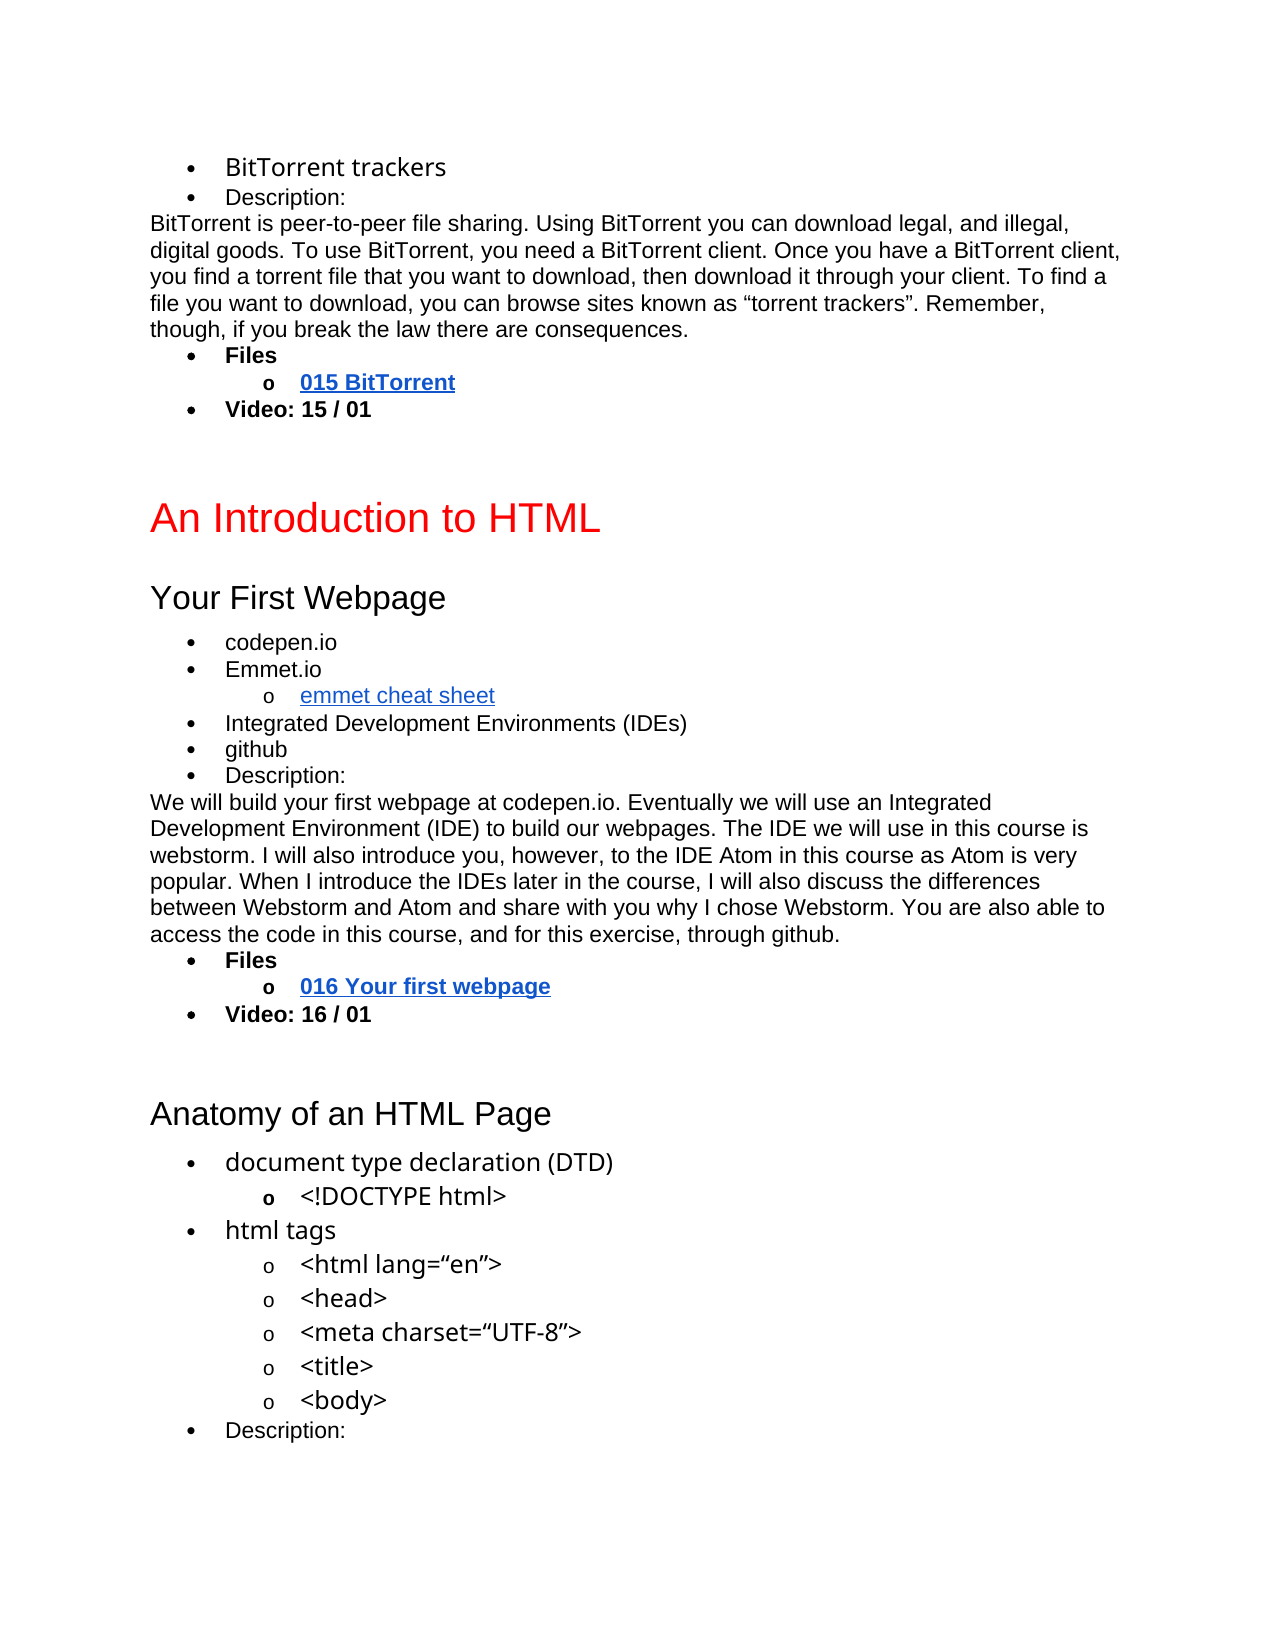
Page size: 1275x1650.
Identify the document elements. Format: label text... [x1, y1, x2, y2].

text Anatomy of an HTML Page [150, 1094, 1125, 1132]
list Files [187, 342, 1125, 368]
list <body> [262, 1383, 1125, 1417]
list <head> [262, 1281, 1125, 1315]
list html tags [187, 1213, 1125, 1247]
list Integrated Development Environments (IDEs) [187, 710, 1125, 736]
list Description: [187, 1417, 1125, 1443]
list Video: 15 / 01 [187, 396, 1125, 423]
list <title> [262, 1349, 1125, 1383]
list Description: [187, 184, 1125, 210]
list Emmet.io [187, 656, 1125, 682]
list emmet cheat sheet [262, 682, 1125, 710]
list Files [187, 947, 1125, 973]
list codepen.io [187, 629, 1125, 656]
list Video: 16 / 01 [187, 1001, 1125, 1027]
list <html lang=“en”> [262, 1247, 1125, 1281]
list BitTorrent trackers [187, 150, 1125, 184]
text BitTorrent is peer-to-peer file sharing. Using BitTorrent you can download legal, and illegal, digital goods. To use BitTorrent, you need a BitTorrent client. Once you have a BitTorrent client, you find a torrent file that you want to download, then download it through your client. To find a file you want to download, you can browse sites known as “torrent trackers”. Remember, though, if you break the law there are consequences. [150, 210, 1125, 342]
list Description: [187, 762, 1125, 789]
list document type declaration (DTD) [187, 1144, 1125, 1179]
list github [187, 736, 1125, 762]
list 016 Your first webpage [262, 973, 1125, 1001]
list <!DOCTYPE html> [262, 1179, 1125, 1213]
list <meta charset=“UTF-8”> [262, 1315, 1125, 1349]
text An Introduction to HTML [150, 493, 1125, 541]
text Your First Webpage [150, 578, 1125, 617]
list 015 BitTorrent [262, 368, 1125, 396]
text We will build your first webpage at codepen.io. Eventually we will use an Integrated Development Environment (IDE) to build our webpages. The IDE we will use in this course is webstorm. I will also introduce you, however, to the IDE Atom in this course as Atom is very popular. When I introduce the IDEs later in the course, I will also discuss the differences between Webstorm and Atom and share with you why I chose Webstorm. You are also able to access the code in this course, and for this exercise, through github. [150, 789, 1125, 947]
